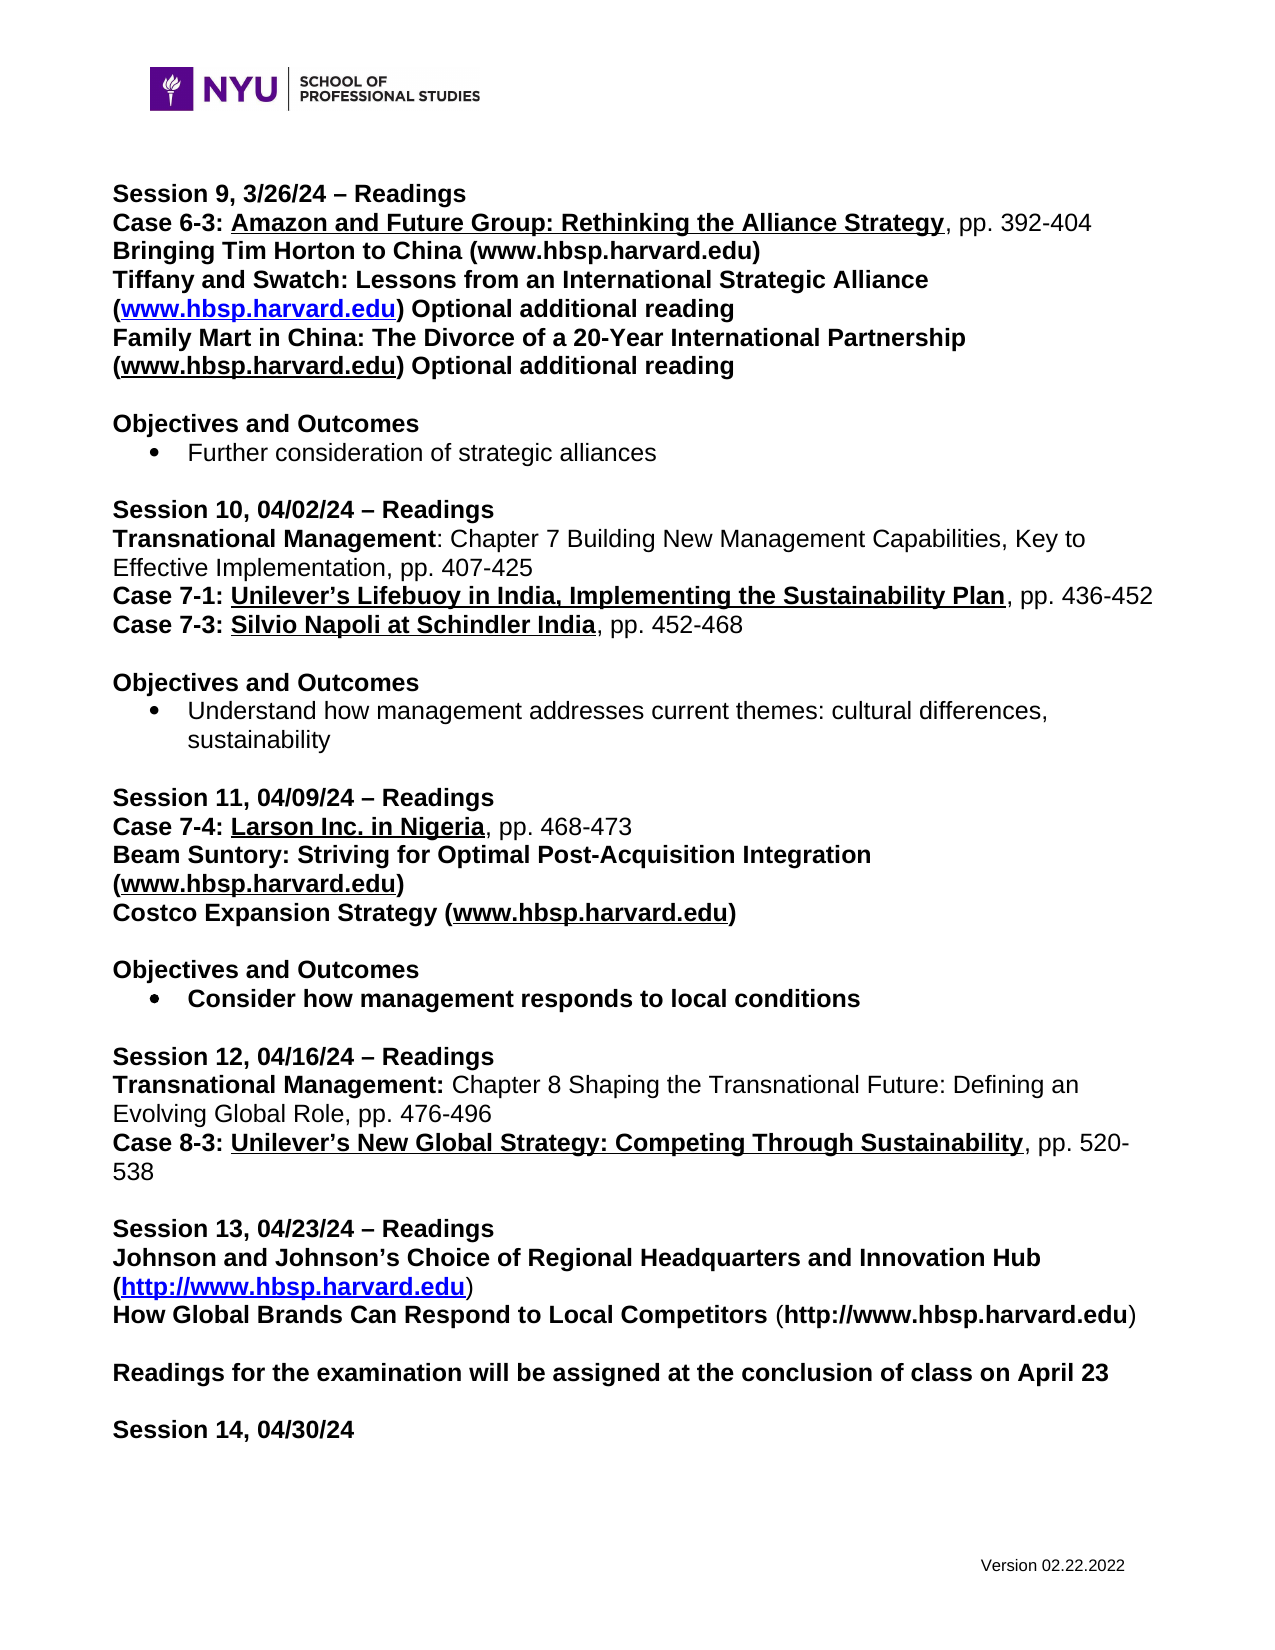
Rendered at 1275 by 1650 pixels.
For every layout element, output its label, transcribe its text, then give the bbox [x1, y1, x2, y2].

text Beam Suntory: Striving for Optimal Post-Acquisition Integration (www.hbsp.harvard.edu) [112, 840, 1162, 898]
text Case 7-4: Larson Inc. in Nigeria, pp. 468-473 [112, 811, 1162, 840]
text Session 11, 04/09/24 – Readings [112, 783, 1162, 811]
text Objectives and Outcomes [112, 409, 1162, 437]
text Session 14, 04/30/24 [112, 1415, 1162, 1444]
text Case 6-3: Amazon and Future Group: Rethinking the Alliance Strategy, pp. 392-404 [112, 207, 1162, 236]
list Further consideration of strategic alliances [150, 437, 1162, 466]
picture [150, 67, 480, 111]
text Family Mart in China: The Divorce of a 20-Year International Partnership (www.hbsp.harvard.edu) Optional additional reading [112, 322, 1162, 380]
list Consider how management responds to local conditions [150, 984, 1125, 1013]
text Session 9, 3/26/24 – Readings [112, 179, 1162, 207]
text Transnational Management: Chapter 7 Building New Management Capabilities, Key to Effective Implementation, pp. 407-425 [112, 524, 1162, 581]
list Understand how management addresses current themes: cultural differences, sustainability [150, 696, 1162, 754]
text Case 8-3: Unilever’s New Global Strategy: Competing Through Sustainability, pp. 520-538 [112, 1128, 1162, 1185]
text Case 7-3: Silvio Napoli at Schindler India, pp. 452-468 [112, 610, 1162, 639]
text Objectives and Outcomes [112, 955, 1162, 984]
text Case 7-1: Unilever’s Lifebuoy in India, Implementing the Sustainability Plan, pp. 436-452 [112, 581, 1162, 610]
text Tiffany and Swatch: Lessons from an International Strategic Alliance (www.hbsp.harvard.edu) Optional additional reading [112, 265, 1162, 322]
text Objectives and Outcomes [112, 668, 1162, 696]
text Costco Expansion Strategy (www.hbsp.harvard.edu) [112, 898, 1162, 926]
text Readings for the examination will be assigned at the conclusion of class on April 23 [112, 1358, 1162, 1387]
text How Global Brands Can Respond to Local Competitors (http://www.hbsp.harvard.edu) [112, 1300, 1162, 1329]
text Session 10, 04/02/24 – Readings [112, 495, 1162, 524]
text Session 13, 04/23/24 – Readings [112, 1214, 1162, 1243]
text Bringing Tim Horton to China (www.hbsp.harvard.edu) [112, 236, 1162, 265]
text Johnson and Johnson’s Choice of Regional Headquarters and Innovation Hub (http://www.hbsp.harvard.edu) [112, 1243, 1162, 1300]
text Transnational Management: Chapter 8 Shaping the Transnational Future: Defining an Evolving Global Role, pp. 476-496 [112, 1070, 1162, 1128]
text Session 12, 04/16/24 – Readings [112, 1042, 1162, 1070]
